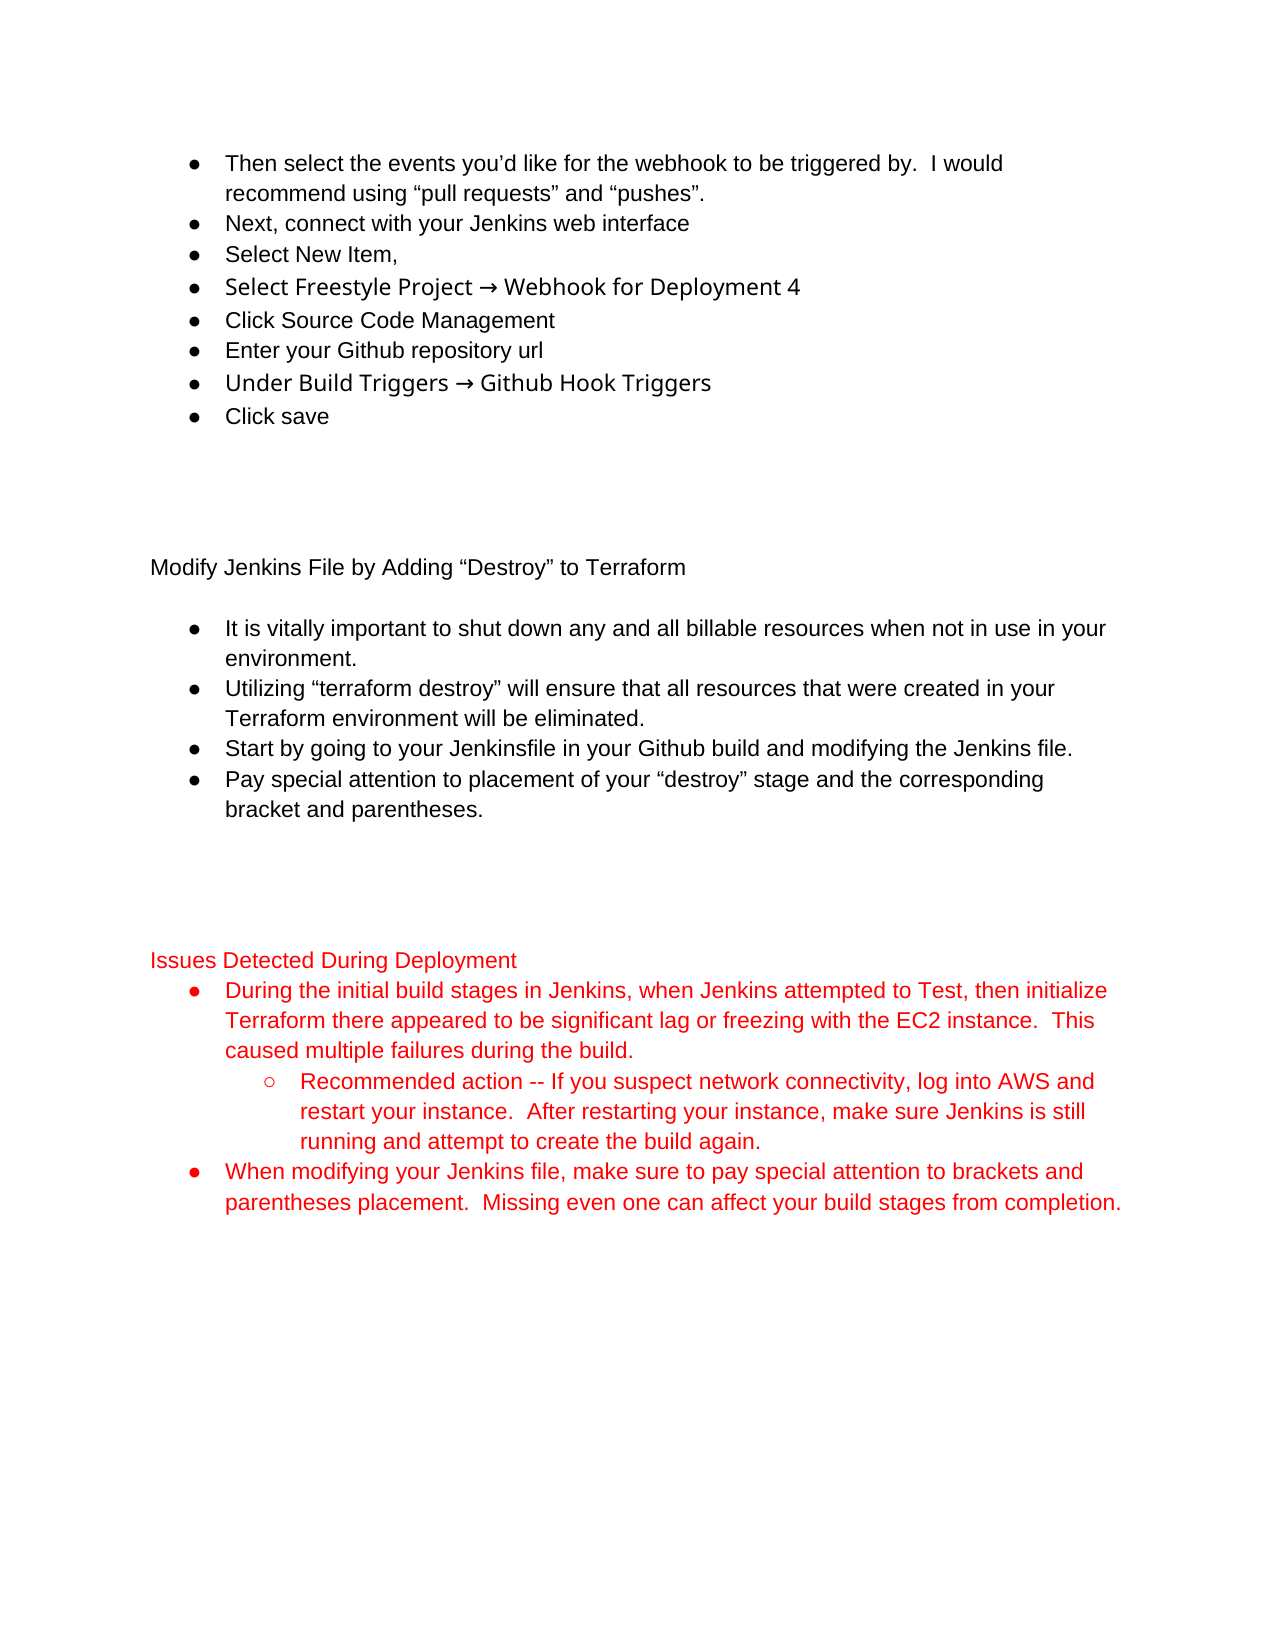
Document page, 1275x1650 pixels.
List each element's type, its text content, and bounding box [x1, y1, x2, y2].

list Select New Item, [187, 241, 1125, 267]
list Under Build Triggers → Github Hook Triggers [187, 367, 1125, 398]
list When modifying your Jenkins file, make sure to pay special attention to brackets and parentheses placement. Missing even one can affect your build stages from completion. [187, 1158, 1125, 1215]
list Click save [187, 403, 1125, 429]
text Issues Detected During Deployment [150, 947, 1125, 973]
list Recommended action -- If you suspect network connectivity, log into AWS and restart your instance. After restarting your instance, make sure Jenkins is still running and attempt to create the build again. [262, 1068, 1125, 1154]
list Start by going to your Jenkinsfile in your Github build and modifying the Jenkins file. [187, 735, 1125, 762]
list Click Source Code Management [187, 307, 1125, 333]
list During the initial build stages in Jenkins, when Jenkins attempted to Test, then initialize Terraform there appeared to be significant lag or freezing with the EC2 instance. This caused multiple failures during the build. [187, 977, 1125, 1064]
list Pay special attention to placement of your “destroy” stage and the corresponding bracket and parentheses. [187, 766, 1125, 822]
list Utilizing “terraform destroy” will ensure that all resources that were created in your Terraform environment will be eliminated. [187, 675, 1125, 732]
list Next, connect with your Jenkins web interface [187, 210, 1125, 237]
list Then select the events you’d like for the webhook to be triggered by. I would recommend using “pull requests” and “pushes”. [187, 150, 1125, 207]
text Modify Jenkins File by Adding “Destroy” to Terraform [150, 554, 1125, 581]
list Select Freestyle Project → Webhook for Deployment 4 [187, 271, 1125, 302]
list Enter your Github repository url [187, 337, 1125, 363]
list It is vitally important to shut down any and all billable resources when not in use in your environment. [187, 614, 1125, 671]
